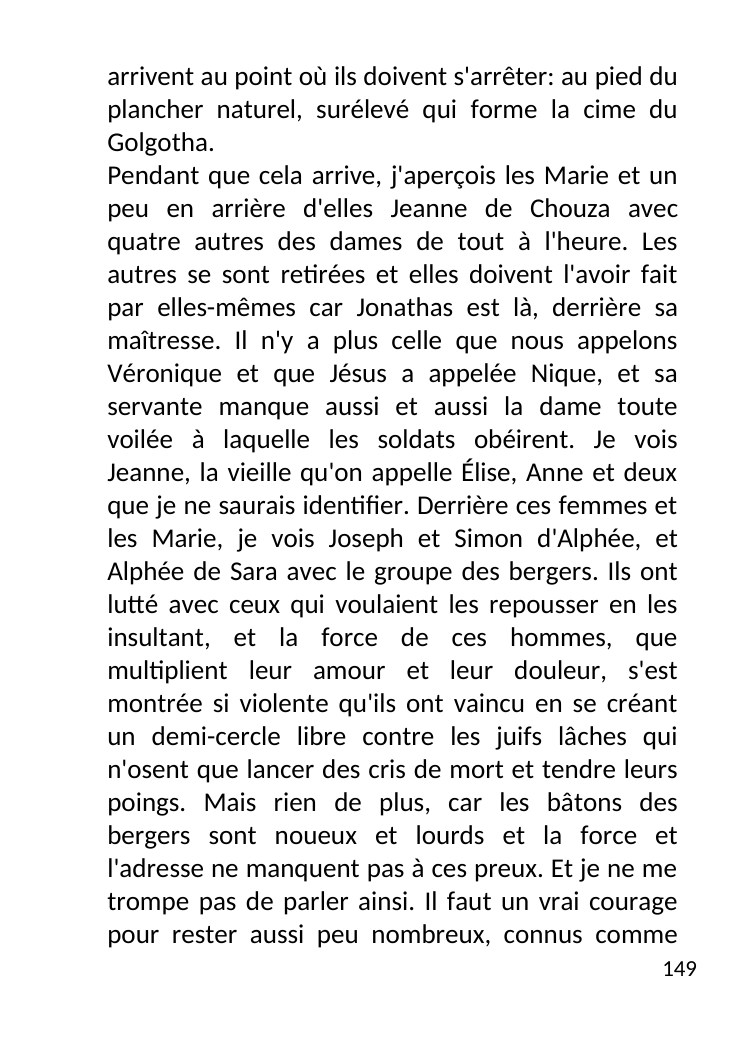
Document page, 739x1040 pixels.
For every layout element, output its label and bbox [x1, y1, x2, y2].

text [107, 59, 678, 158]
text [107, 158, 678, 951]
